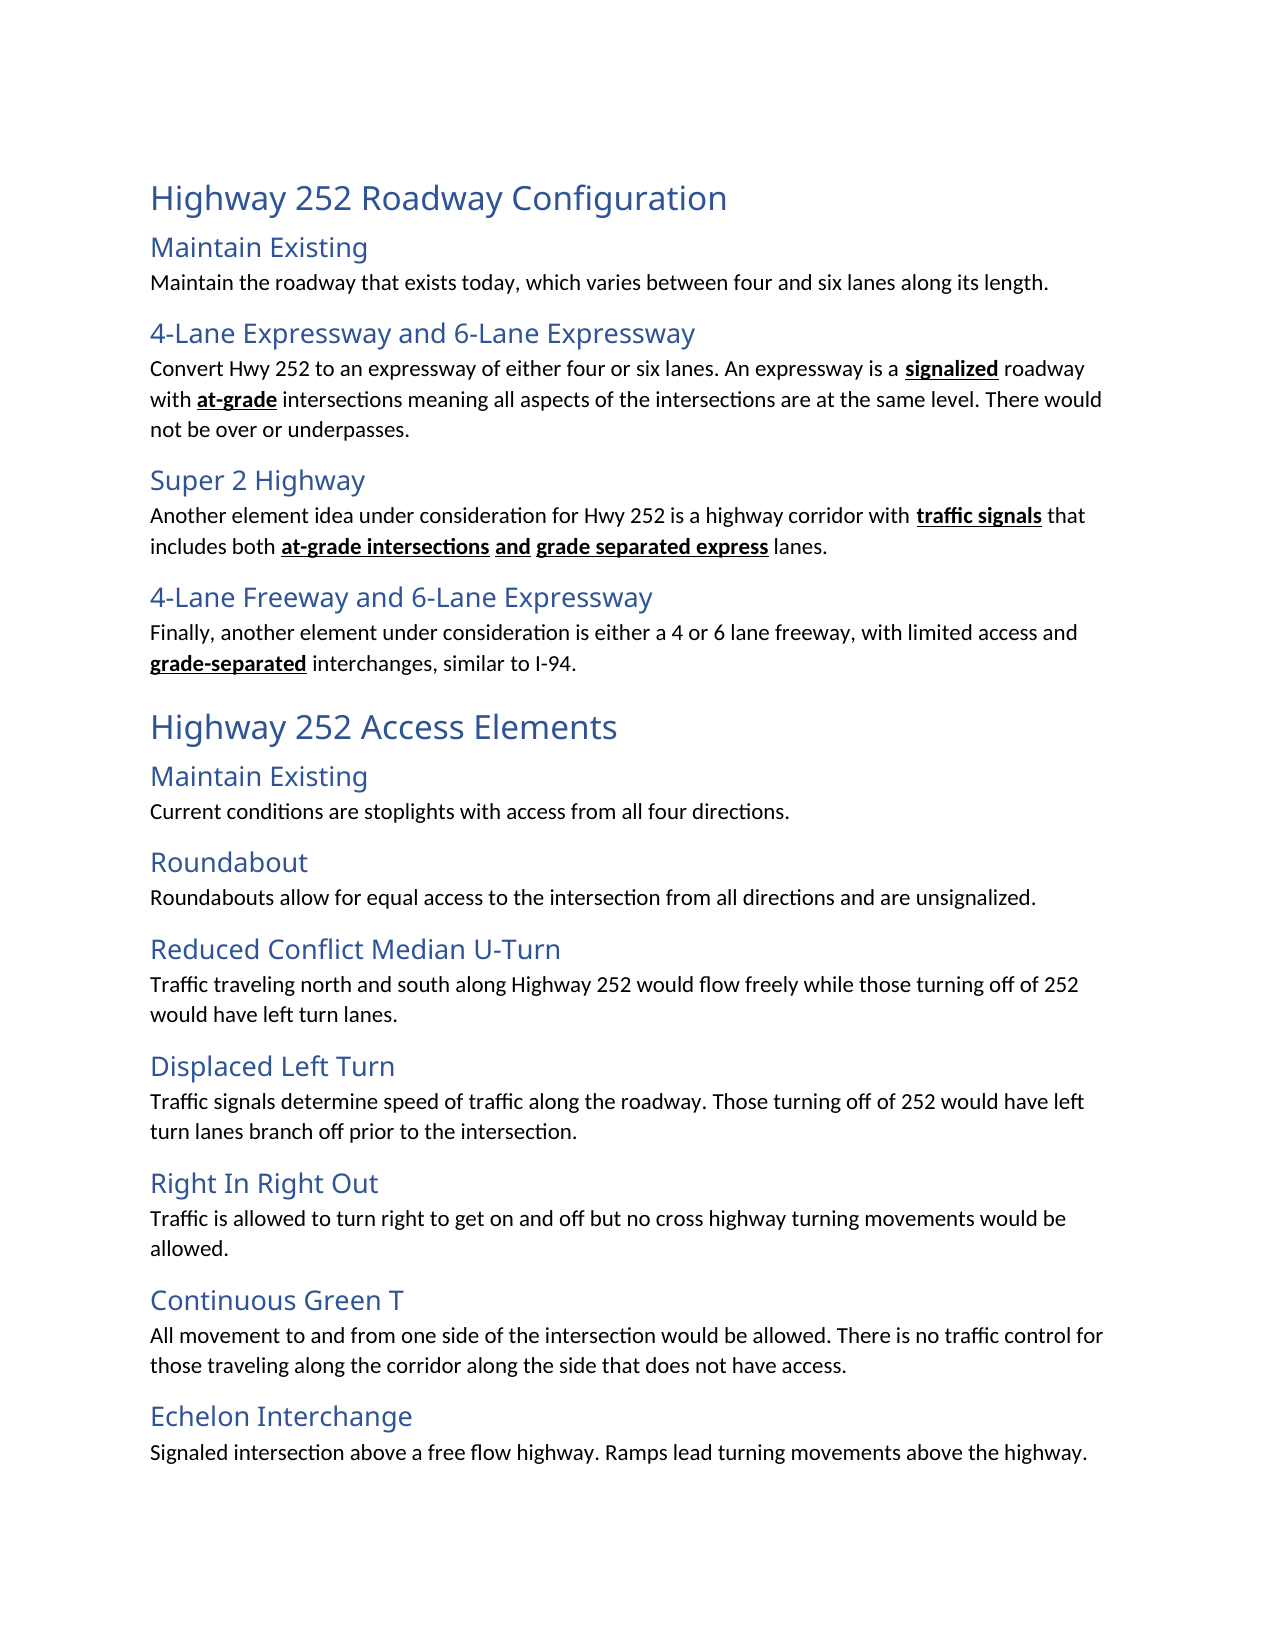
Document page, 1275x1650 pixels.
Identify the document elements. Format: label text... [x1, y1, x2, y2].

subtitle Echelon Interchange [150, 1398, 1125, 1435]
text Maintain the roadway that exists today, which varies between four and six lanes along its length. [150, 268, 1125, 296]
text Traffic signals determine speed of traffic along the roadway. Those turning off of 252 would have left turn lanes branch off prior to the intersection. [150, 1087, 1125, 1145]
text Roundabouts allow for equal access to the intersection from all directions and are unsignalized. [150, 883, 1125, 912]
text Signaled intersection above a free flow highway. Ramps lead turning movements above the highway. [150, 1438, 1125, 1466]
text Traffic is allowed to turn right to get on and off but no cross highway turning movements would be allowed. [150, 1204, 1125, 1262]
subtitle Maintain Existing [150, 228, 1125, 265]
subtitle Maintain Existing [150, 757, 1125, 794]
text Another element idea under consideration for Hwy 252 is a highway corridor with traffic signals that includes both at-grade intersections and grade separated express lanes. [150, 502, 1125, 560]
subtitle Super 2 Highway [150, 462, 1125, 499]
text Finally, another element under consideration is either a 4 or 6 lane freeway, with limited access and grade-separated interchanges, similar to I-94. [150, 618, 1125, 677]
subtitle Reduced Conflict Median U-Turn [150, 930, 1125, 967]
text Convert Hwy 252 to an expressway of either four or six lanes. An expressway is a signalized roadway with at-grade intersections meaning all aspects of the intersections are at the same level. There would not be over or underpasses. [150, 354, 1125, 443]
text All movement to and from one side of the intersection would be allowed. There is no traffic control for those traveling along the corridor along the side that does not have access. [150, 1321, 1125, 1379]
subtitle Highway 252 Roadway Configuration [150, 175, 1125, 220]
subtitle Highway 252 Access Elements [150, 704, 1125, 749]
subtitle Roundabout [150, 844, 1125, 881]
subtitle 4-Lane Freeway and 6-Lane Expressway [150, 579, 1125, 616]
subtitle Displaced Left Turn [150, 1047, 1125, 1084]
text Traffic traveling north and south along Highway 252 would flow freely while those turning off of 252 would have left turn lanes. [150, 970, 1125, 1028]
subtitle Continuous Green T [150, 1281, 1125, 1318]
subtitle 4-Lane Expressway and 6-Lane Expressway [150, 315, 1125, 352]
text Current conditions are stoplights with access from all four directions. [150, 797, 1125, 825]
subtitle Right In Right Out [150, 1164, 1125, 1201]
